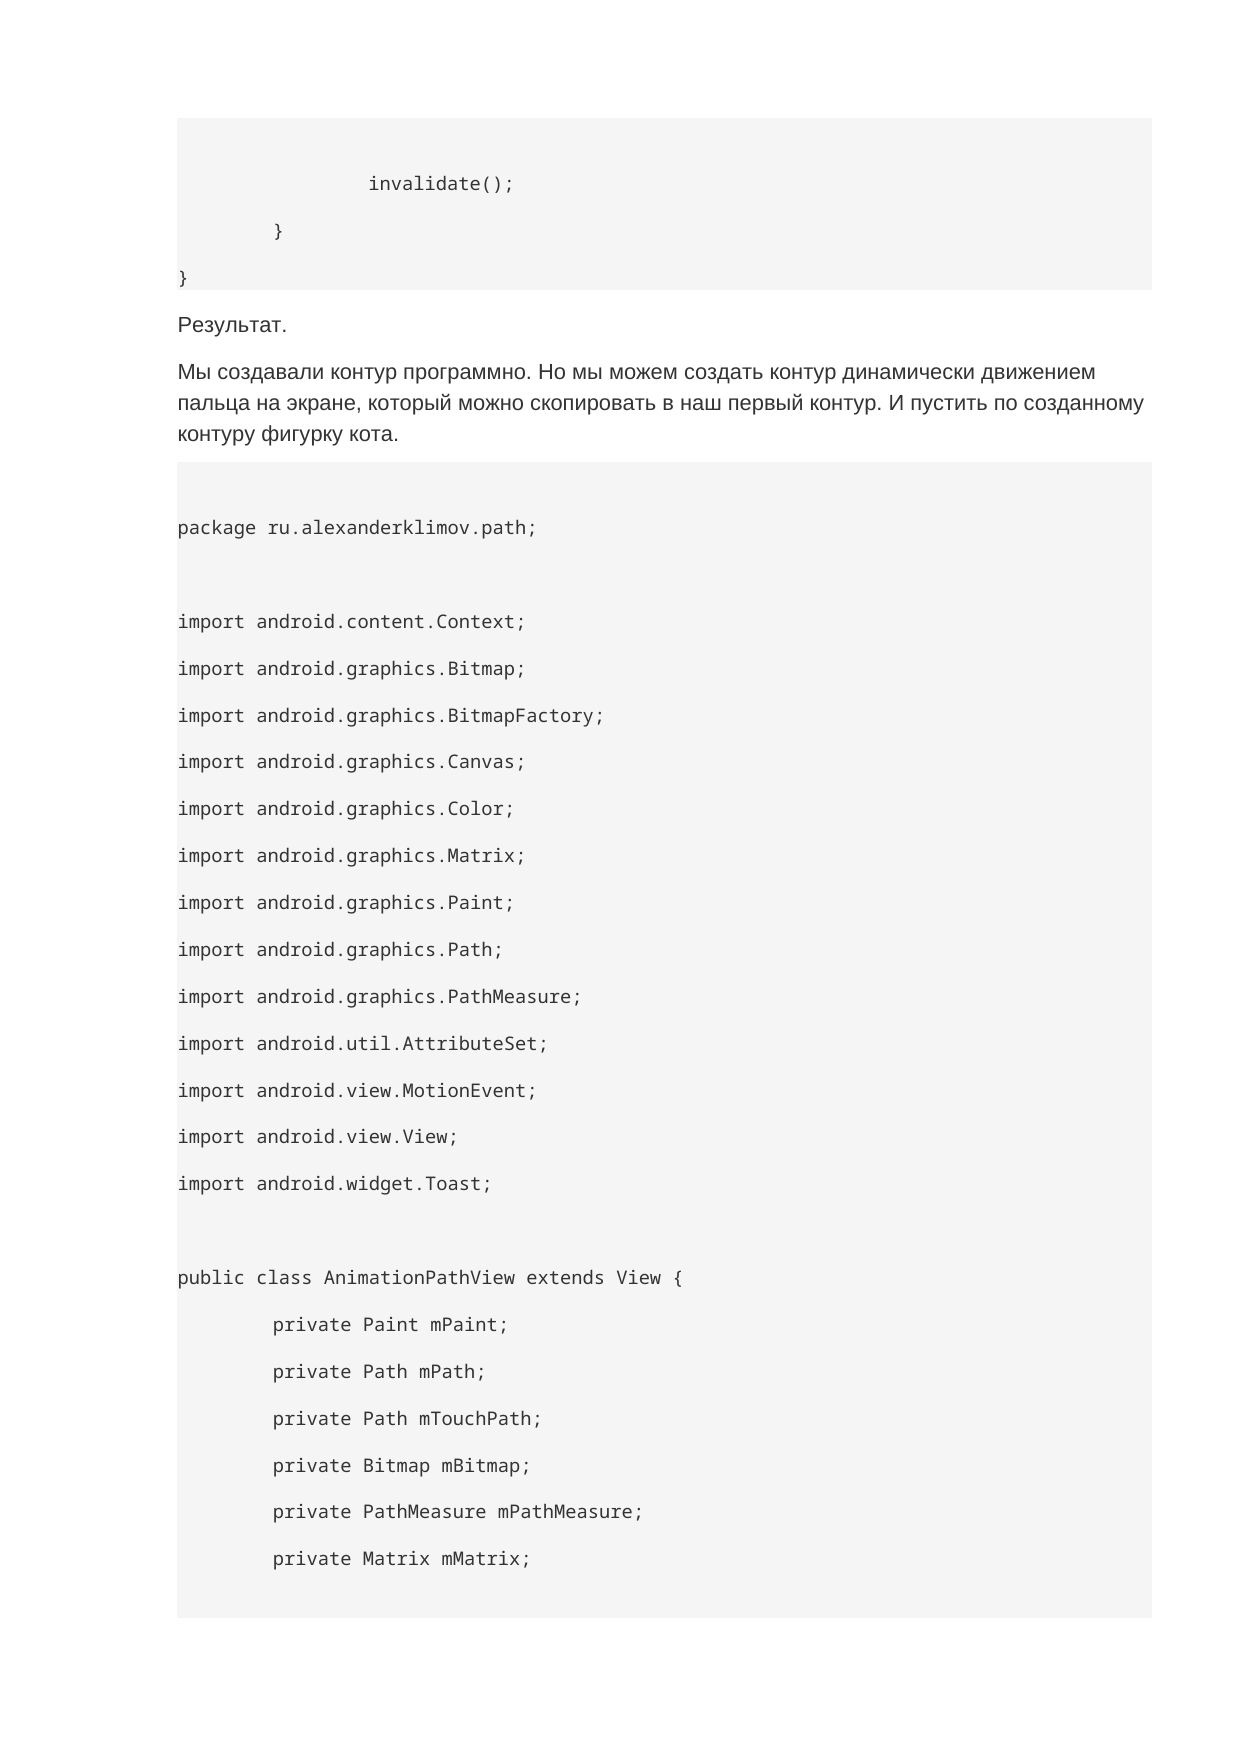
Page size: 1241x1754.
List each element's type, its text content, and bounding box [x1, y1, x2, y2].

text import android.graphics.Paint; [177, 884, 1152, 915]
text import android.graphics.BitmapFactory; [177, 696, 1152, 727]
text private Bitmap mBitmap; [177, 1446, 1152, 1477]
text } [177, 259, 1152, 290]
text import android.graphics.Color; [177, 790, 1152, 821]
text Результат. [177, 306, 1152, 337]
text private Path mPath; [177, 1352, 1152, 1384]
text import android.widget.Toast; [177, 1165, 1152, 1196]
text import android.graphics.Matrix; [177, 837, 1152, 868]
text import android.graphics.Bitmap; [177, 649, 1152, 681]
text package ru.alexanderklimov.path; [177, 509, 1152, 540]
text import android.util.AttributeSet; [177, 1024, 1152, 1056]
text import android.graphics.Canvas; [177, 743, 1152, 774]
text private Paint mPaint; [177, 1306, 1152, 1337]
text import android.graphics.Path; [177, 931, 1152, 962]
text Мы создавали контур программно. Но мы можем создать контур динамически движением пальца на экране, который можно скопировать в наш первый контур. И пустить по созданному контуру фигурку кота. [177, 352, 1152, 446]
text public class AnimationPathView extends View { [177, 1259, 1152, 1290]
text import android.view.View; [177, 1118, 1152, 1149]
text private Matrix mMatrix; [177, 1540, 1152, 1571]
text private PathMeasure mPathMeasure; [177, 1493, 1152, 1524]
text } [177, 212, 1152, 243]
text import android.content.Context; [177, 602, 1152, 634]
text private Path mTouchPath; [177, 1399, 1152, 1431]
text import android.graphics.PathMeasure; [177, 977, 1152, 1009]
text invalidate(); [177, 165, 1152, 196]
text import android.view.MotionEvent; [177, 1071, 1152, 1102]
